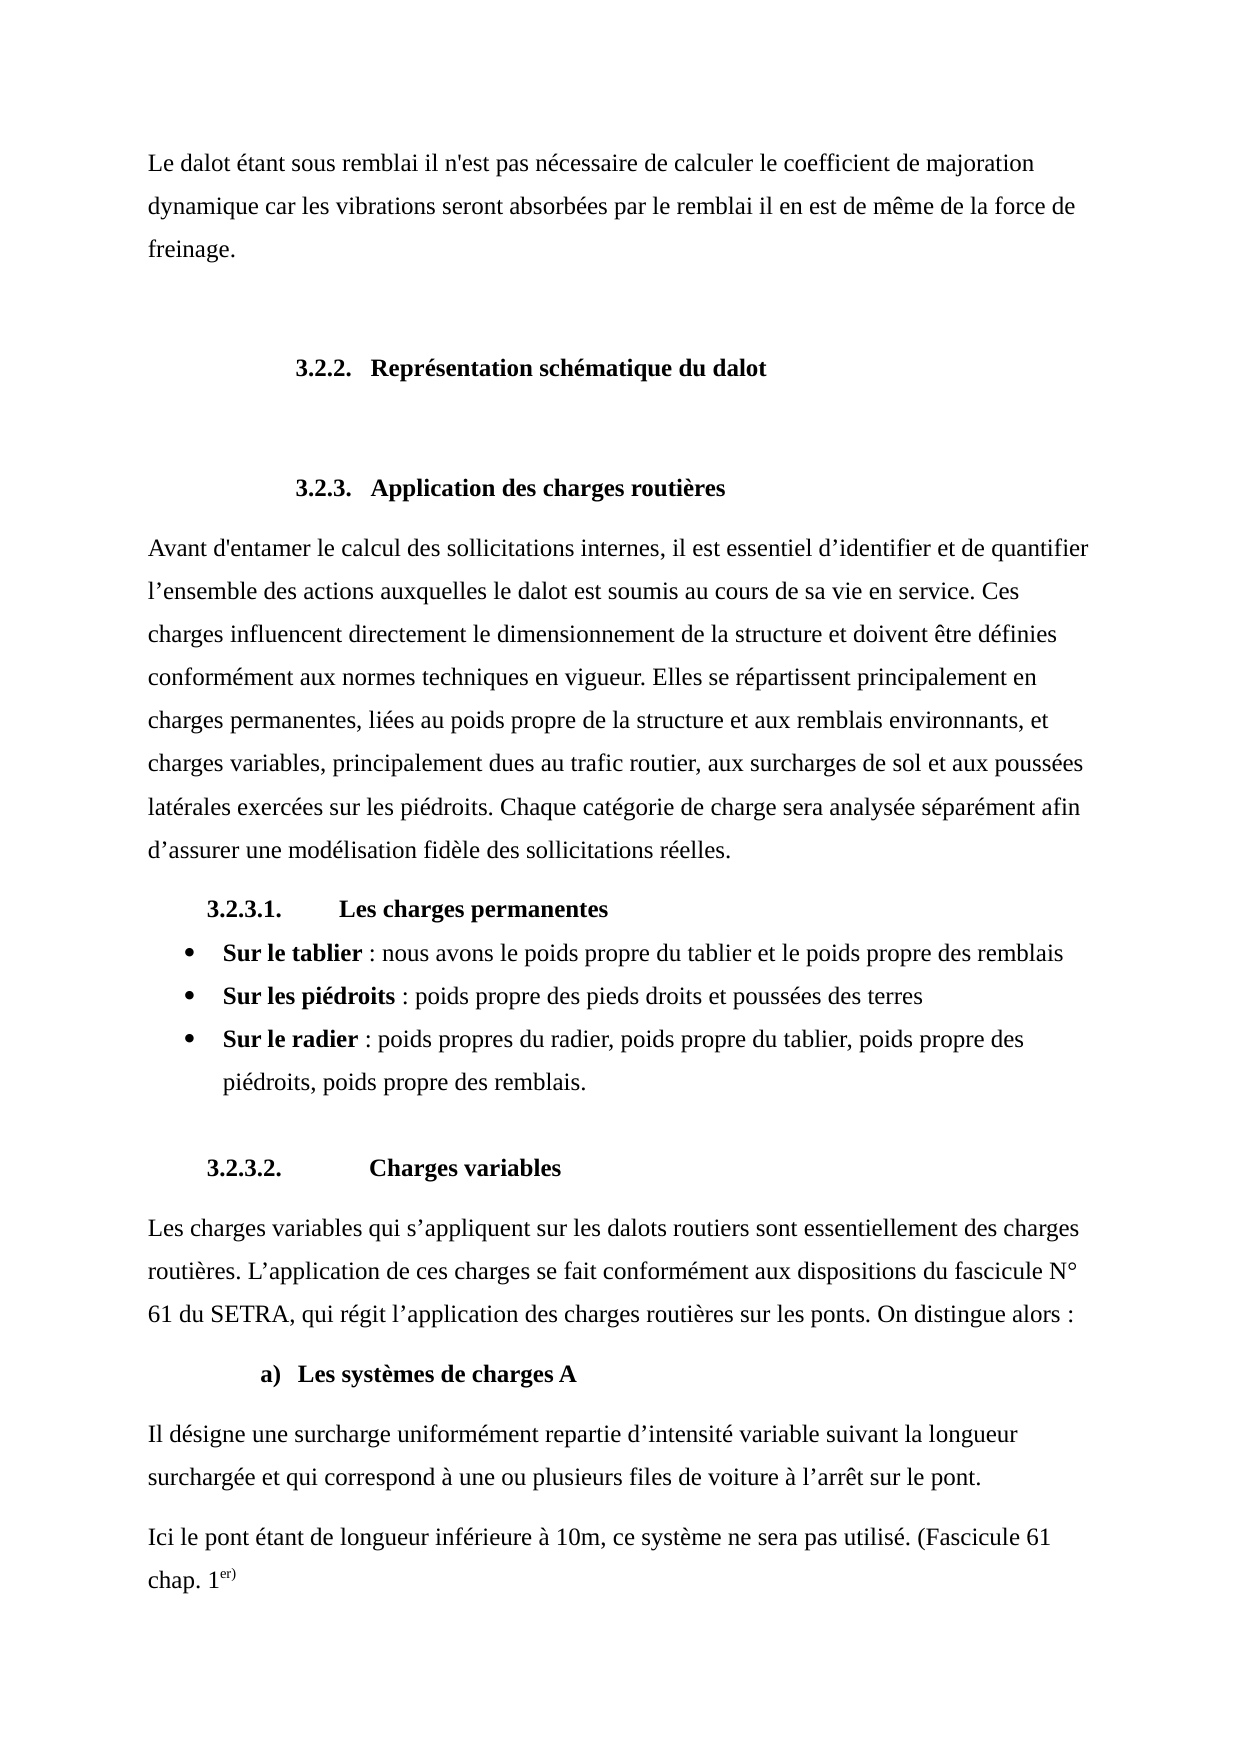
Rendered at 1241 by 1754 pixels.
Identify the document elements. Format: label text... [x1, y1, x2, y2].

list Charges variables [207, 1153, 1093, 1182]
text Avant d'entamer le calcul des sollicitations internes, il est essentiel d’identifier et de quantifier l’ensemble des actions auxquelles le dalot est soumis au cours de sa vie en service. Ces charges influencent directement le dimensionnement de la structure et doivent être définies conformément aux normes techniques en vigueur. Elles se répartissent principalement en charges permanentes, liées au poids propre de la structure et aux remblais environnants, et charges variables, principalement dues au trafic routier, aux surcharges de sol et aux poussées latérales exercées sur les piédroits. Chaque catégorie de charge sera analysée séparément afin d’assurer une modélisation fidèle des sollicitations réelles. [148, 533, 1093, 863]
list Application des charges routières [295, 473, 1093, 502]
text Ici le pont étant de longueur inférieure à 10m, ce système ne sera pas utilisé. (Fascicule 61 chap. 1er) [148, 1522, 1093, 1594]
text Le dalot étant sous remblai il n'est pas nécessaire de calculer le coefficient de majoration dynamique car les vibrations seront absorbées par le remblai il en est de même de la force de freinage. [148, 148, 1093, 263]
list Les charges permanentes [207, 894, 1093, 923]
list Sur les piédroits : poids propre des pieds droits et poussées des terres [185, 981, 1093, 1009]
text Les charges variables qui s’appliquent sur les dalots routiers sont essentiellement des charges routières. L’application de ces charges se fait conformément aux dispositions du fascicule N° 61 du SETRA, qui régit l’application des charges routières sur les ponts. On distingue alors : [148, 1213, 1093, 1328]
text Il désigne une surcharge uniformément repartie d’intensité variable suivant la longueur surchargée et qui correspond à une ou plusieurs files de voiture à l’arrêt sur le pont. [148, 1419, 1093, 1491]
list Les systèmes de charges A [260, 1359, 1093, 1388]
list Sur le radier : poids propres du radier, poids propre du tablier, poids propre des piédroits, poids propre des remblais. [185, 1024, 1093, 1096]
list Représentation schématique du dalot [295, 353, 1093, 382]
list Sur le tablier : nous avons le poids propre du tablier et le poids propre des remblais [185, 938, 1093, 966]
